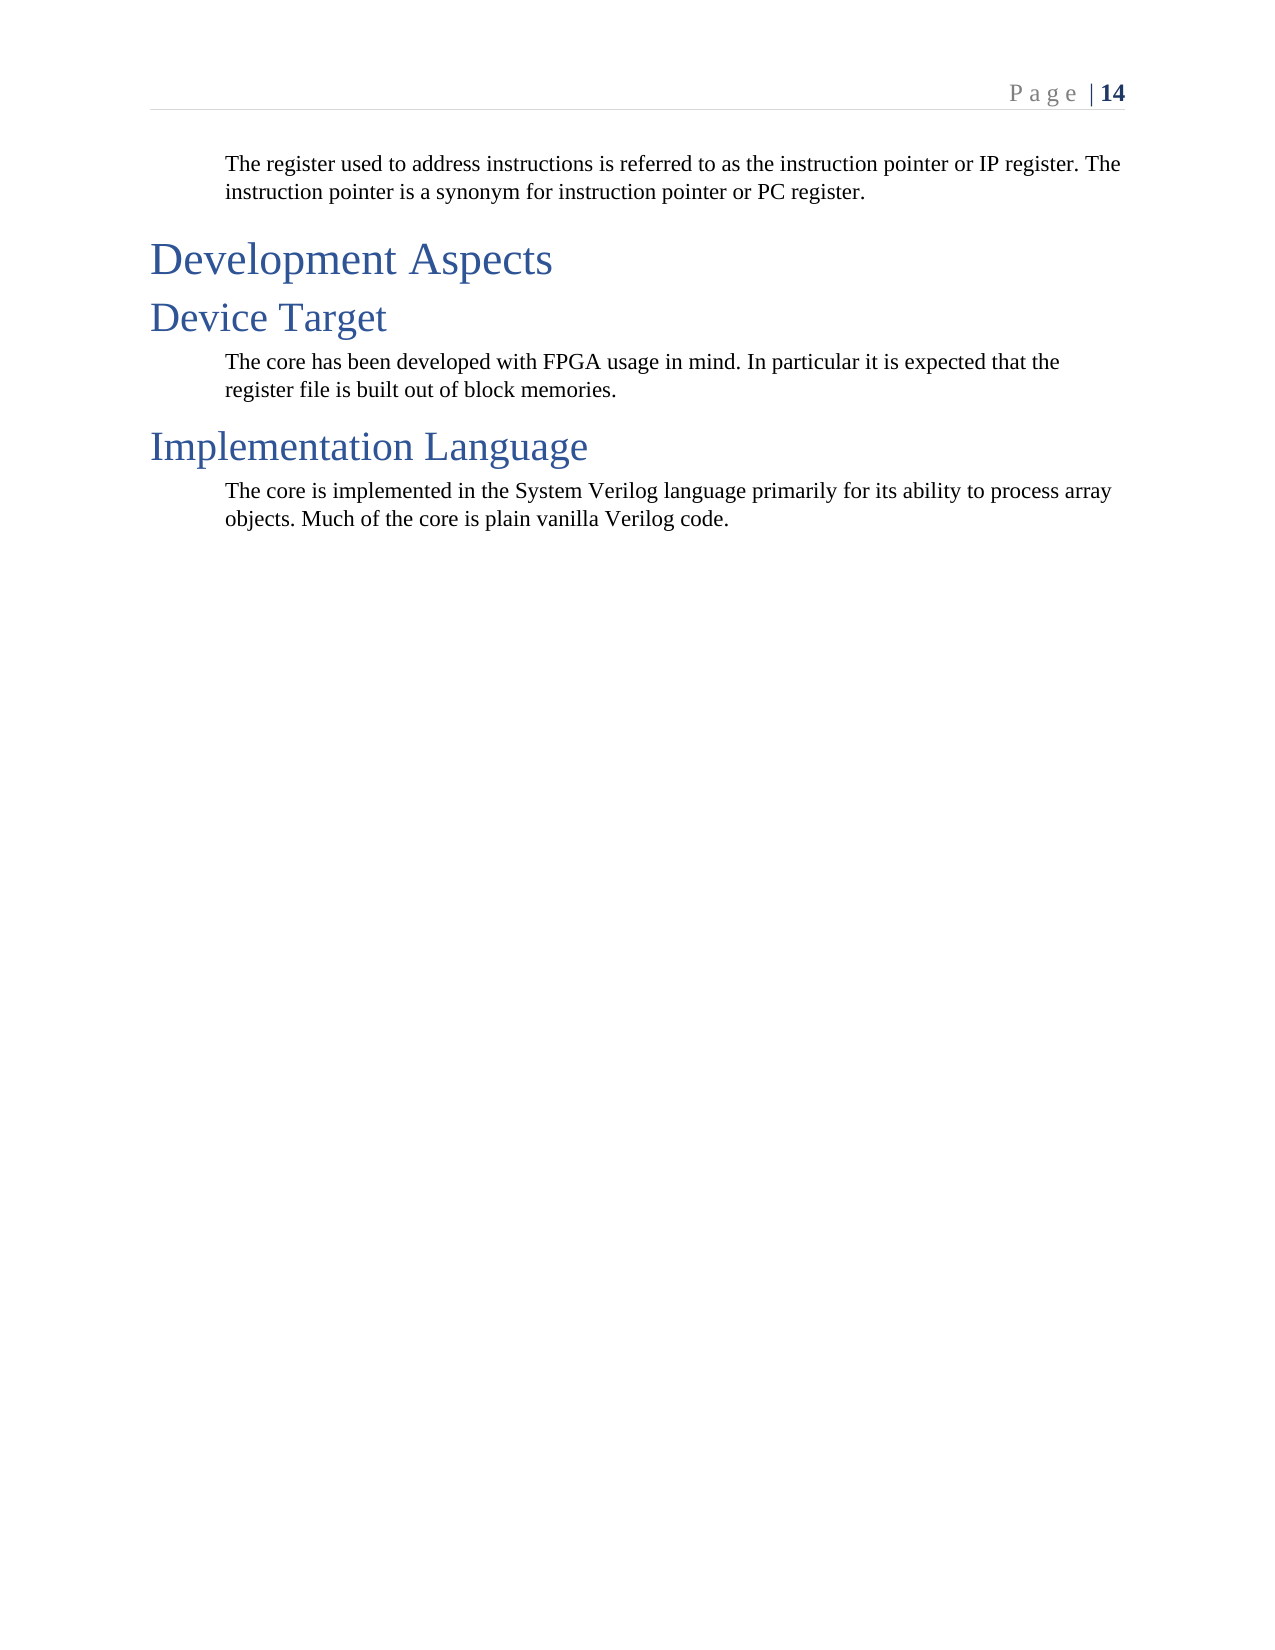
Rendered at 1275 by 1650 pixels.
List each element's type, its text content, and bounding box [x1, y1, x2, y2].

text The register used to address instructions is referred to as the instruction pointer or IP register. The instruction pointer is a synonym for instruction pointer or PC register. [225, 150, 1125, 205]
subtitle Device Target [150, 293, 1125, 341]
text The core has been developed with FPGA usage in mind. In particular it is expected that the register file is built out of block memories. [225, 348, 1125, 403]
subtitle Implementation Language [150, 422, 1125, 469]
subtitle Development Aspects [150, 232, 1125, 284]
text The core is implemented in the System Verilog language primarily for its ability to process array objects. Much of the core is plain vanilla Verilog code. [225, 477, 1125, 531]
